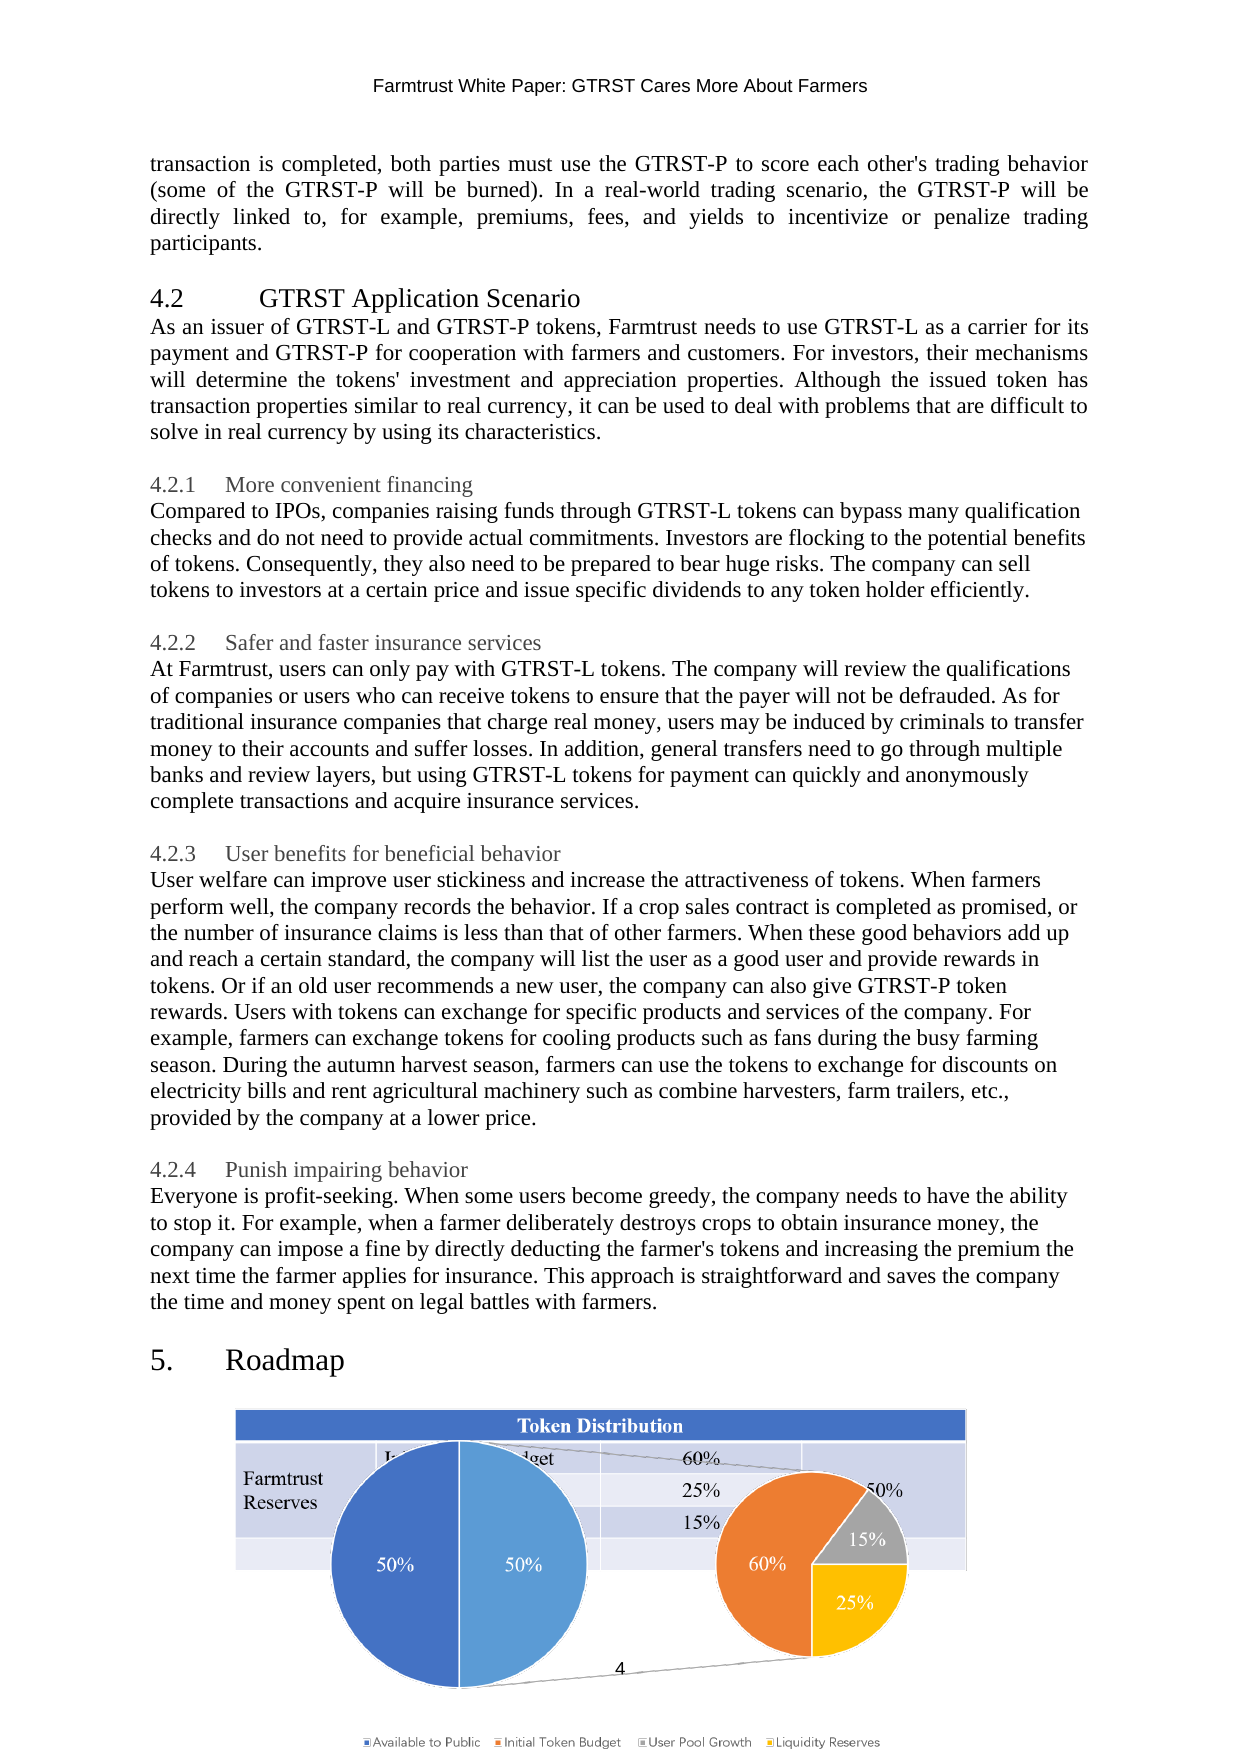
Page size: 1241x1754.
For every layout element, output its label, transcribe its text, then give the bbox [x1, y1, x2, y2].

subtitle Safer and faster insurance services [150, 629, 1090, 656]
text At Farmtrust, users can only pay with GTRST-L tokens. The company will review the qualifications of companies or users who can receive tokens to ensure that the payer will not be defrauded. As for traditional insurance companies that charge real money, users may be induced by criminals to transfer money to their accounts and suffer losses. In addition, general transfers need to go through multiple banks and review layers, but using GTRST-L tokens for payment can quickly and anonymously complete transactions and acquire insurance services. [150, 656, 1090, 814]
subtitle User benefits for beneficial behavior [150, 840, 1090, 866]
subtitle Roadmap [150, 1341, 1090, 1377]
text User welfare can improve user stickiness and increase the attractiveness of tokens. When farmers perform well, the company records the behavior. If a crop sales contract is completed as promised, or the number of insurance claims is less than that of other farmers. When these good behaviors add up and reach a certain standard, the company will list the user as a good user and provide rewards in tokens. Or if an old user recommends a new user, the company can also give GTRST-P token rewards. Users with tokens can exchange for specific products and services of the company. For example, farmers can exchange tokens for cooling products such as fans during the busy farming season. During the autumn harvest season, farmers can use the tokens to exchange for discounts on electricity bills and rent agricultural machinery such as combine harvesters, farm trailers, etc., provided by the company at a lower price. [150, 866, 1090, 1130]
text Compared to IPOs, companies raising funds through GTRST-L tokens can bypass many qualification checks and do not need to provide actual commitments. Investors are flocking to the potential benefits of tokens. Consequently, they also need to be prepared to bear huge risks. The company can sell tokens to investors at a certain price and issue specific dividends to any token holder efficiently. [150, 497, 1090, 603]
subtitle Punish impairing behavior [150, 1156, 1090, 1183]
text As an issuer of GTRST-L and GTRST-P tokens, Farmtrust needs to use GTRST-L as a carrier for its payment and GTRST-P for cooperation with farmers and customers. For investors, their mechanisms will determine the tokens' investment and appreciation properties. Although the issued token has transaction properties similar to real currency, it can be used to deal with problems that are difficult to solve in real currency by using its characteristics. [150, 313, 1090, 445]
text Everyone is profit-seeking. When some users become greedy, the company needs to have the ability to stop it. For example, when a farmer deliberately destroys crops to obtain insurance money, the company can impose a fine by directly deducting the farmer's tokens and increasing the premium the next time the farmer applies for insurance. This approach is straightforward and saves the company the time and money spent on legal battles with farmers. [150, 1183, 1090, 1314]
subtitle More convenient financing [150, 471, 1090, 497]
picture [234, 1396, 987, 1754]
subtitle GTRST Application Scenario [150, 282, 1090, 313]
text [150, 150, 1090, 255]
